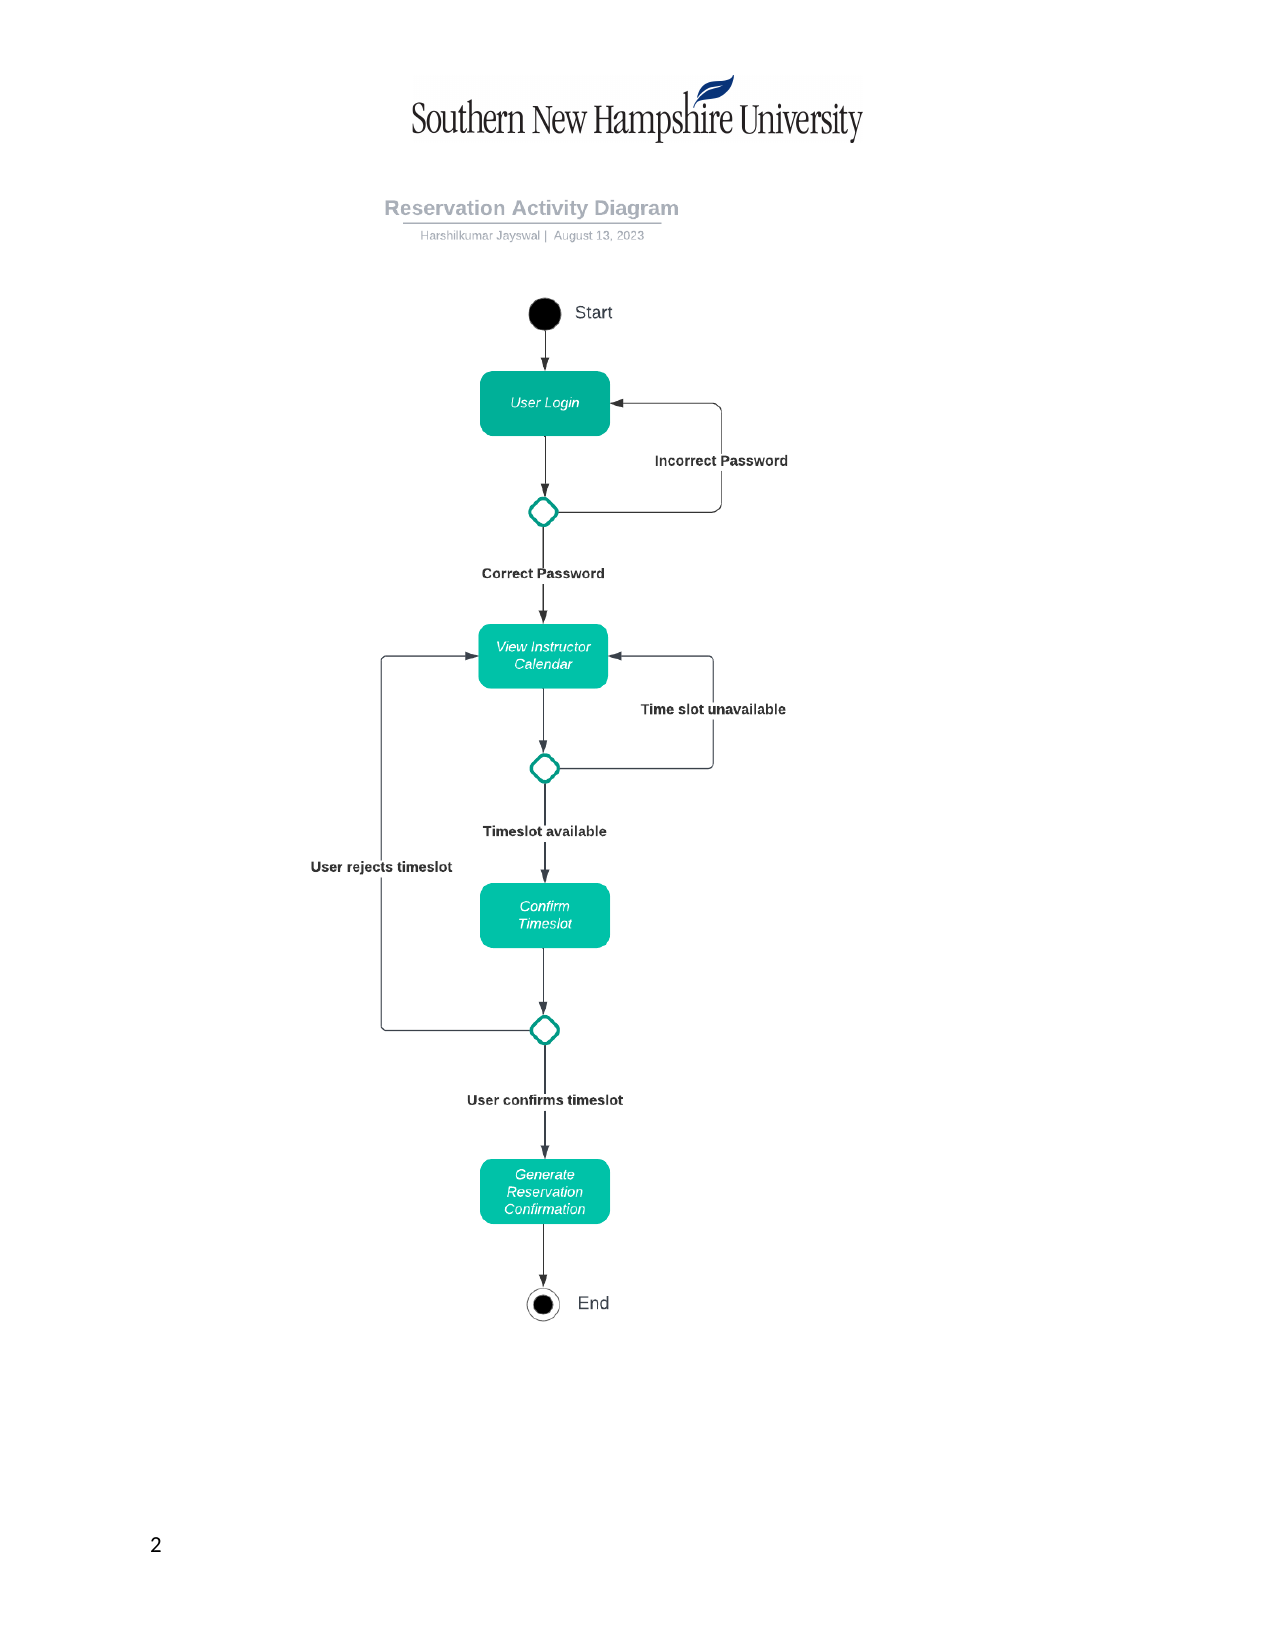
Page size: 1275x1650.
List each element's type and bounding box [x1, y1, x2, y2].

picture [412, 75, 863, 143]
picture [150, 158, 1125, 1361]
